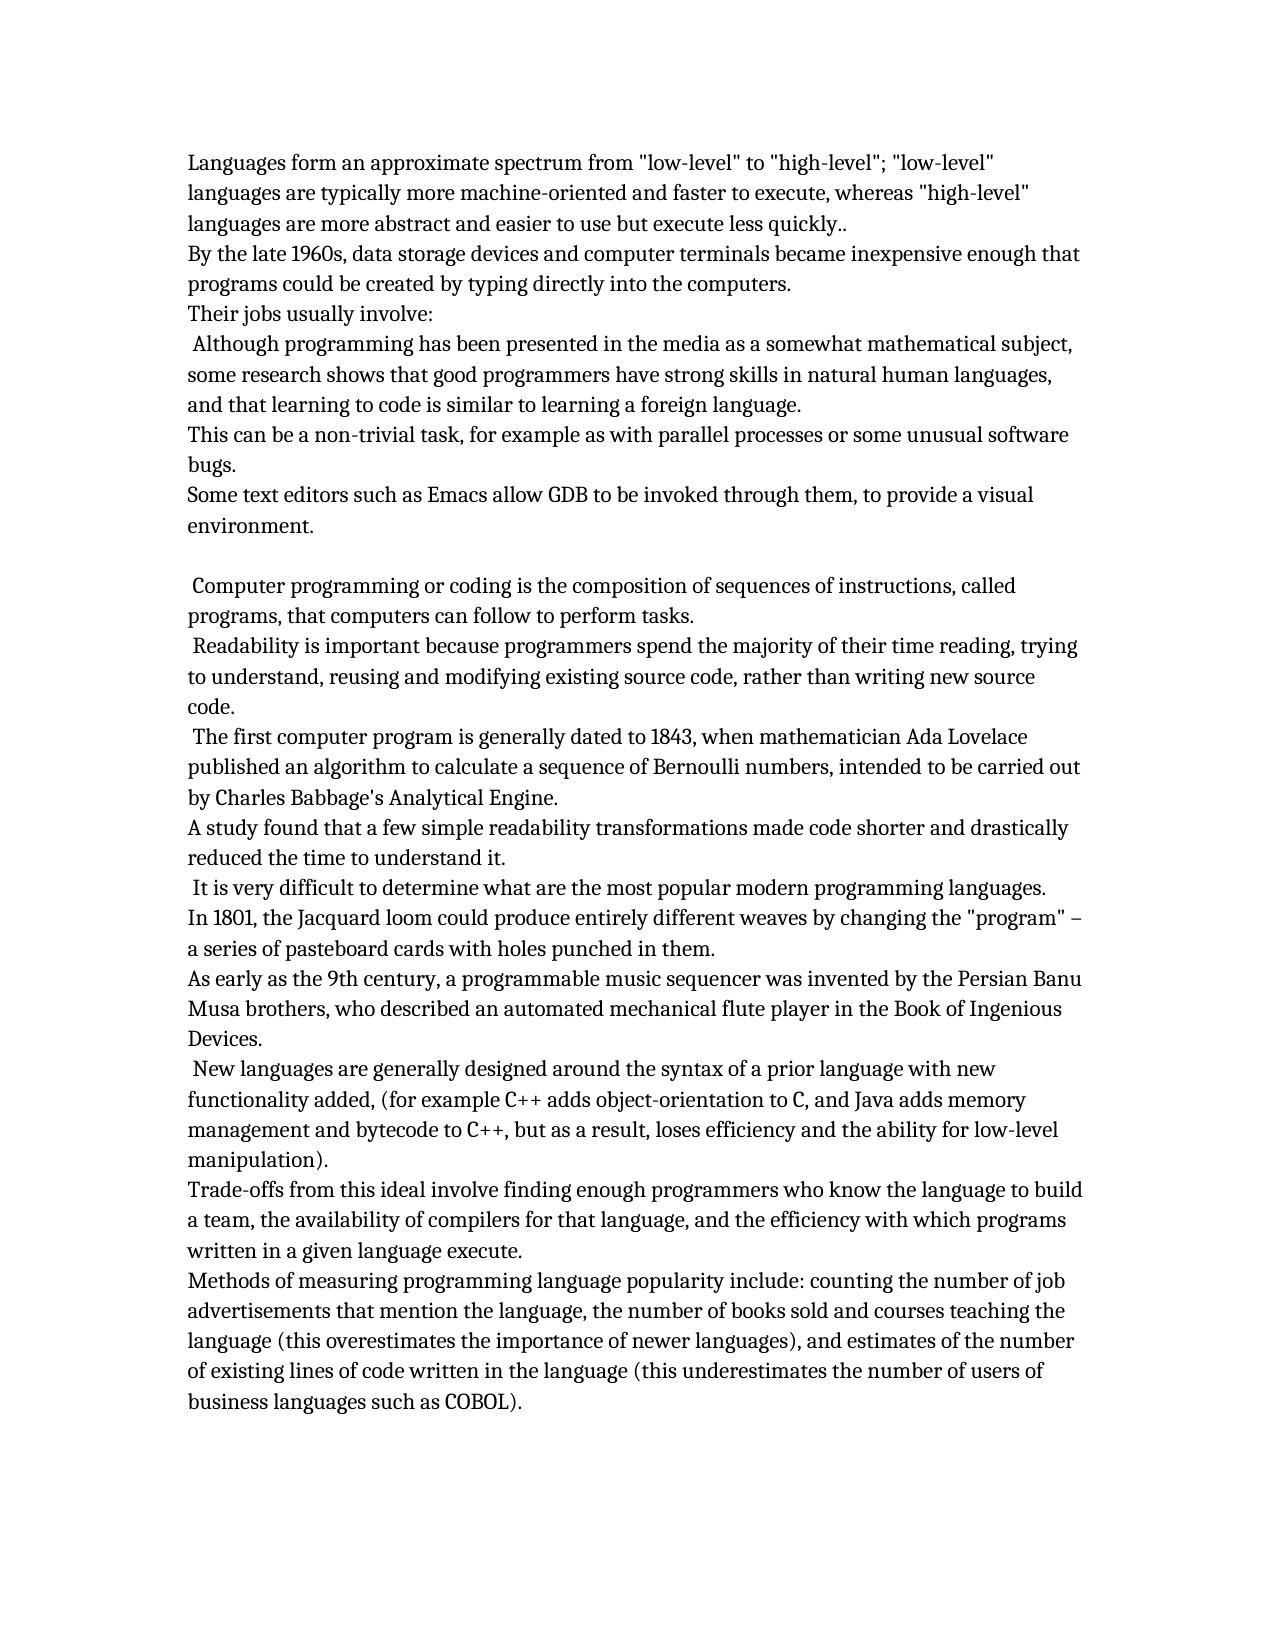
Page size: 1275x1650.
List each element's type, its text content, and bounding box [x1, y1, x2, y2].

text Languages form an approximate spectrum from "low-level" to "high-level"; "low-level" languages are typically more machine-oriented and faster to execute, whereas "high-level" languages are more abstract and easier to use but execute less quickly.. By the late 1960s, data storage devices and computer terminals became inexpensive enough that programs could be created by typing directly into the computers. Their jobs usually involve: Although programming has been presented in the media as a somewhat mathematical subject, some research shows that good programmers have strong skills in natural human languages, and that learning to code is similar to learning a foreign language. This can be a non-trivial task, for example as with parallel processes or some unusual software bugs. Some text editors such as Emacs allow GDB to be invoked through them, to provide a visual environment. Computer programming or coding is the composition of sequences of instructions, called programs, that computers can follow to perform tasks. Readability is important because programmers spend the majority of their time reading, trying to understand, reusing and modifying existing source code, rather than writing new source code. The first computer program is generally dated to 1843, when mathematician Ada Lovelace published an algorithm to calculate a sequence of Bernoulli numbers, intended to be carried out by Charles Babbage's Analytical Engine. A study found that a few simple readability transformations made code shorter and drastically reduced the time to understand it. It is very difficult to determine what are the most popular modern programming languages. In 1801, the Jacquard loom could produce entirely different weaves by changing the "program" – a series of pasteboard cards with holes punched in them. As early as the 9th century, a programmable music sequencer was invented by the Persian Banu Musa brothers, who described an automated mechanical flute player in the Book of Ingenious Devices. New languages are generally designed around the syntax of a prior language with new functionality added, (for example C++ adds object-orientation to C, and Java adds memory management and bytecode to C++, but as a result, loses efficiency and the ability for low-level manipulation). Trade-offs from this ideal involve finding enough programmers who know the language to build a team, the availability of compilers for that language, and the efficiency with which programs written in a given language execute. Methods of measuring programming language popularity include: counting the number of job advertisements that mention the language, the number of books sold and courses teaching the language (this overestimates the importance of newer languages), and estimates of the number of existing lines of code written in the language (this underestimates the number of users of business languages such as COBOL). [187, 150, 1087, 1415]
